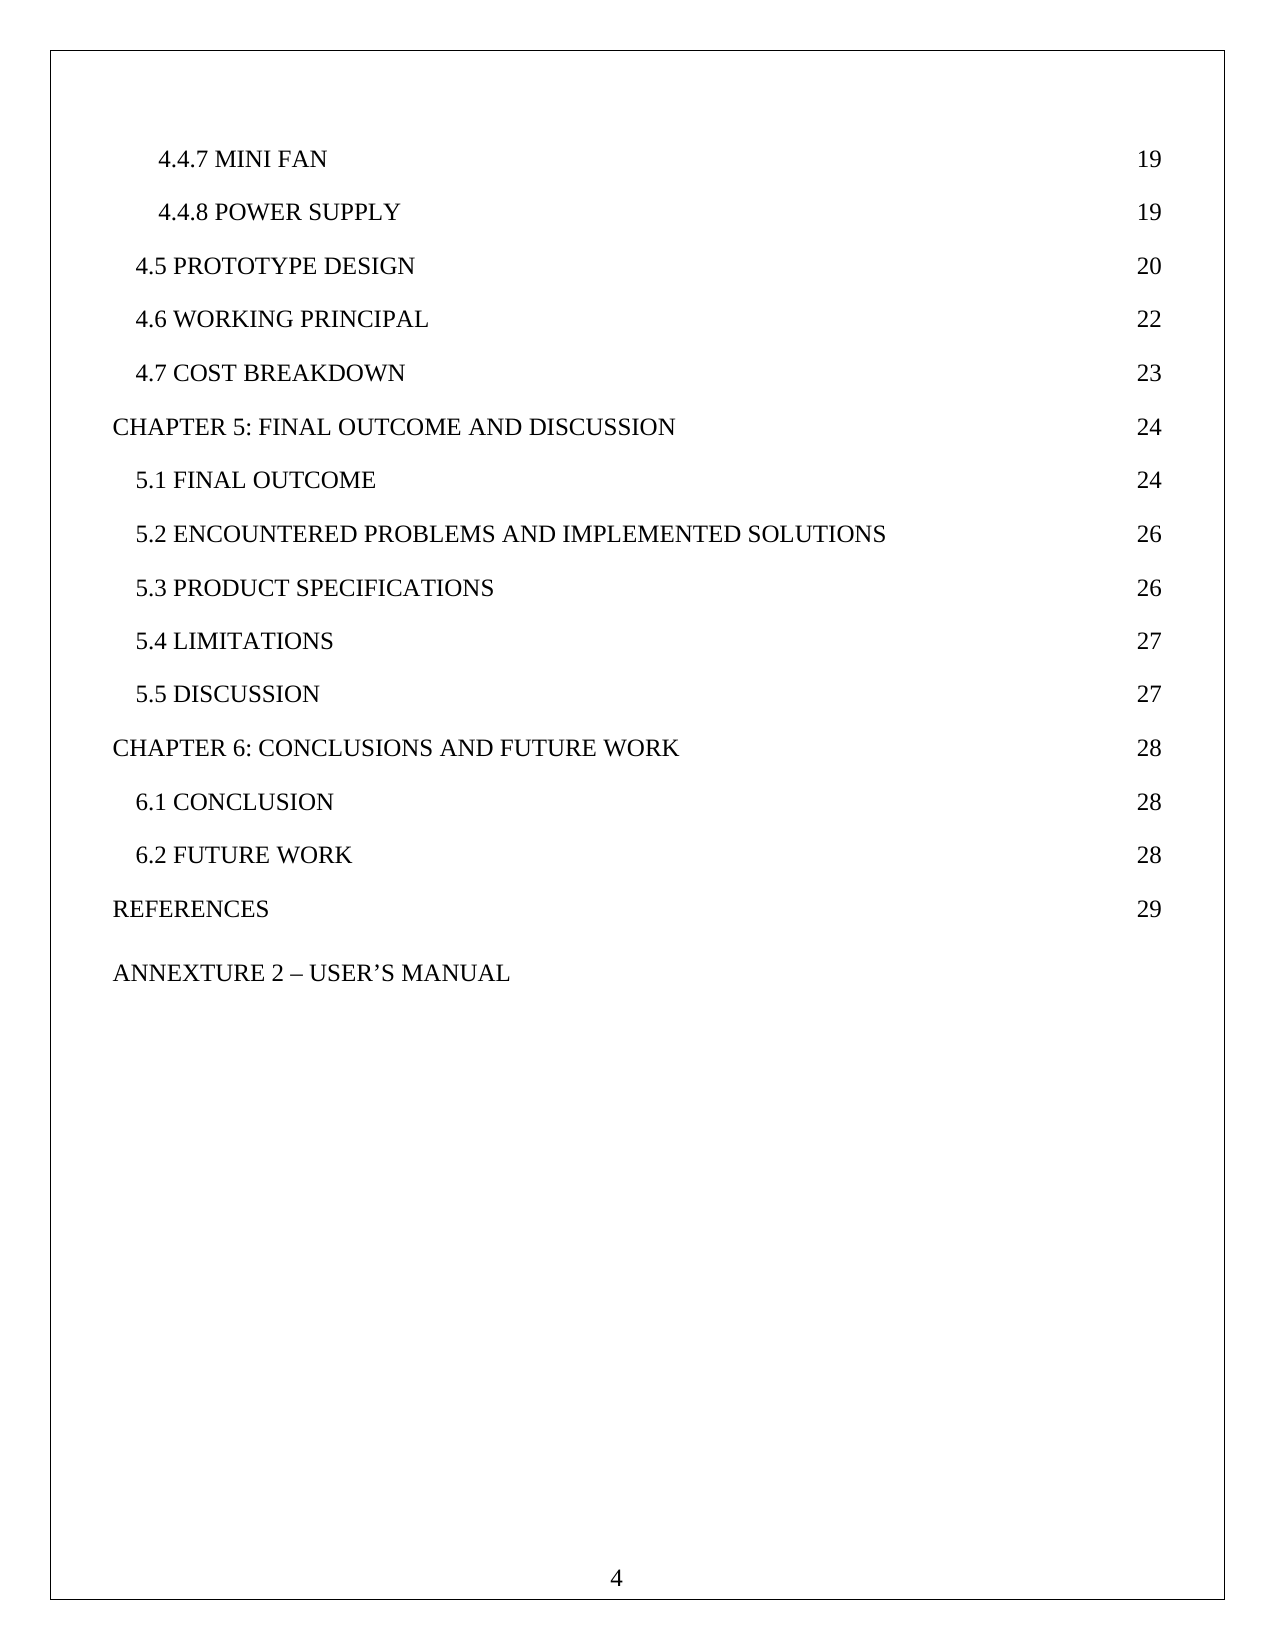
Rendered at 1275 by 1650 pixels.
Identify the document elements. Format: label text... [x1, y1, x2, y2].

text ANNEXTURE 2 – USER’S MANUAL [112, 958, 1224, 987]
